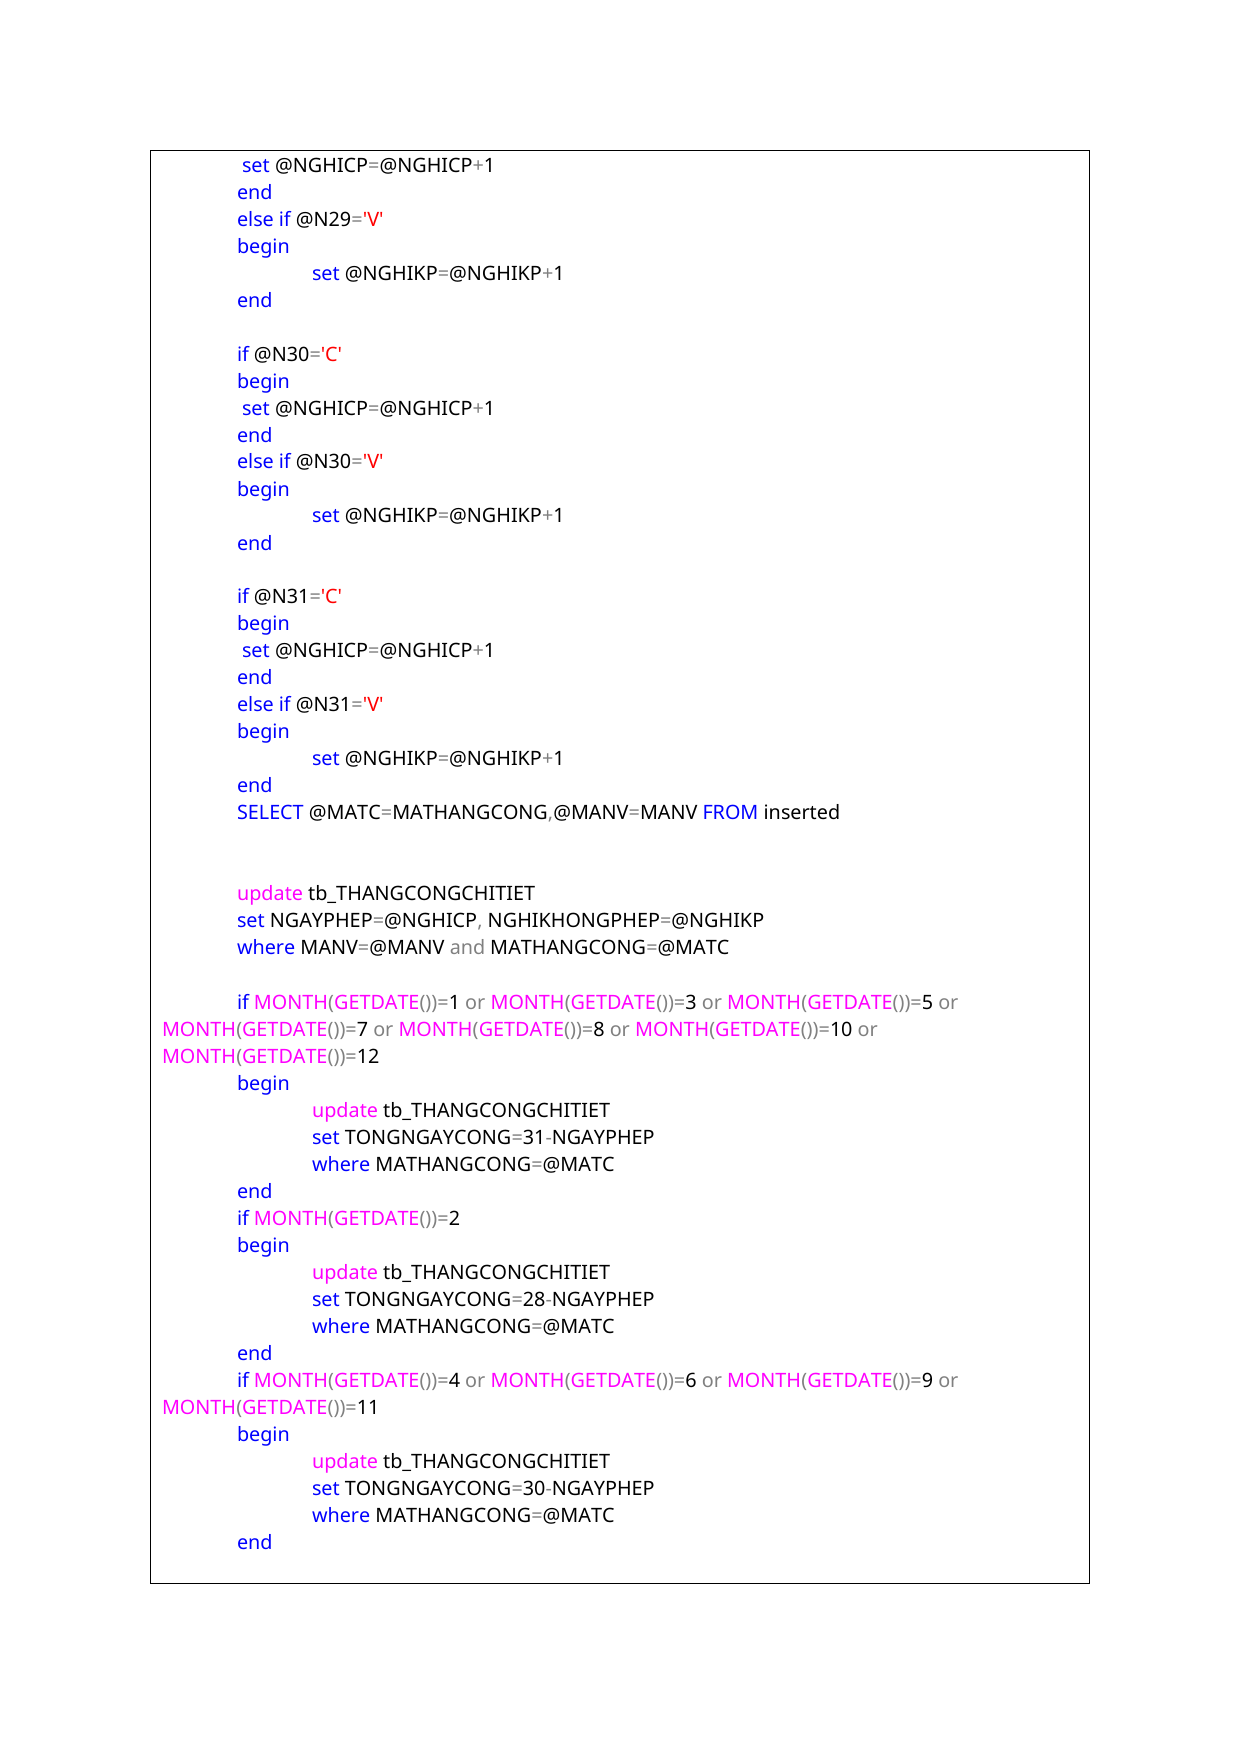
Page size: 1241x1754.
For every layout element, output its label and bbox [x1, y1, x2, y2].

table_header [151, 151, 1089, 1583]
